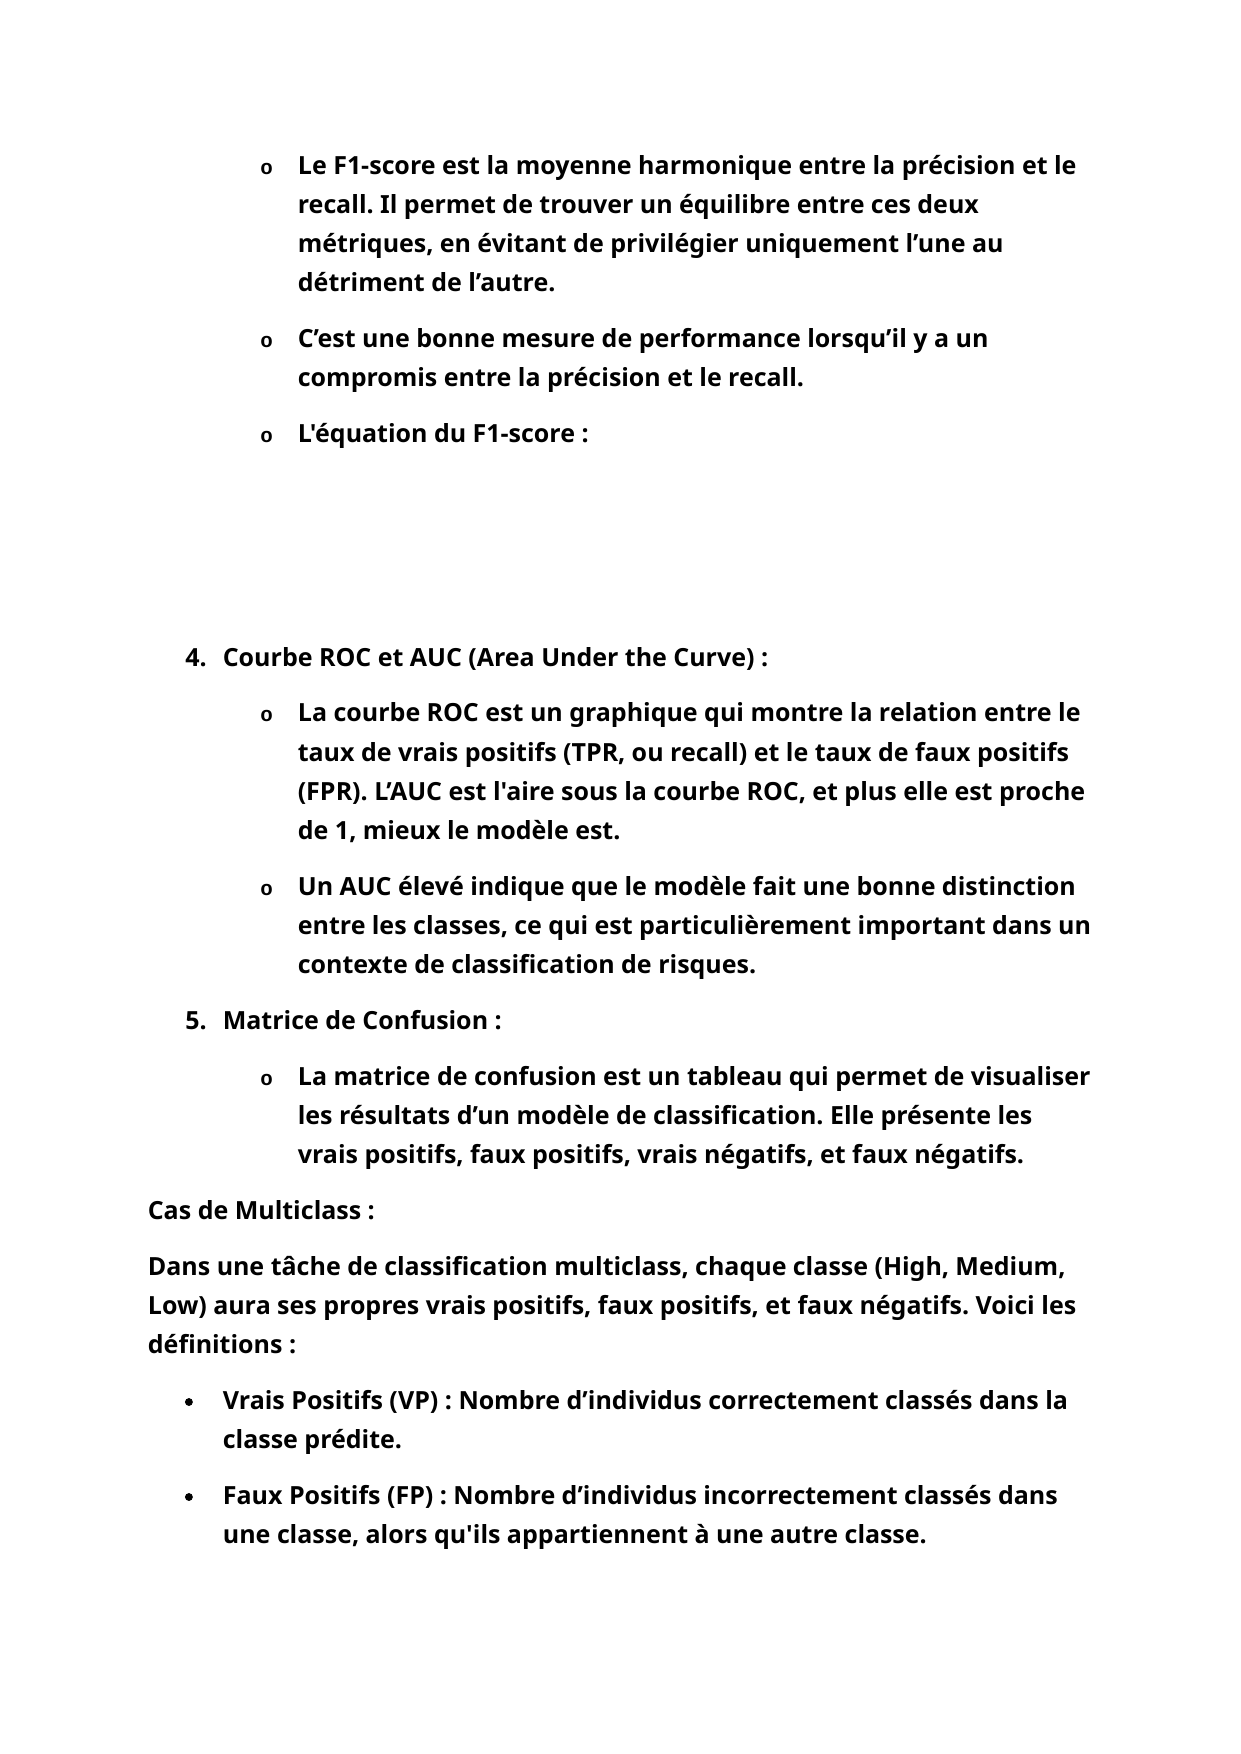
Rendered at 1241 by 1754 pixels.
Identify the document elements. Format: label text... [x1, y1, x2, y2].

text Dans une tâche de classification multiclass, chaque classe (High, Medium, Low) aura ses propres vrais positifs, faux positifs, et faux négatifs. Voici les définitions : [148, 1248, 1093, 1361]
list Faux Positifs (FP) : Nombre d’individus incorrectement classés dans une classe, alors qu'ils appartiennent à une autre classe. [185, 1478, 1093, 1551]
list La matrice de confusion est un tableau qui permet de visualiser les résultats d’un modèle de classification. Elle présente les vrais positifs, faux positifs, vrais négatifs, et faux négatifs. [260, 1058, 1093, 1171]
list Vrais Positifs (VP) : Nombre d’individus correctement classés dans la classe prédite. [185, 1383, 1093, 1456]
text Cas de Multiclass : [148, 1193, 1093, 1227]
list L'équation du F1-score : [260, 416, 1093, 450]
list Matrice de Confusion : [185, 1003, 1093, 1037]
list C’est une bonne mesure de performance lorsqu’il y a un compromis entre la précision et le recall. [260, 321, 1093, 394]
list Courbe ROC et AUC (Area Under the Curve) : [185, 639, 1093, 673]
list Un AUC élevé indique que le modèle fait une bonne distinction entre les classes, ce qui est particulièrement important dans un contexte de classification de risques. [260, 868, 1093, 981]
list Le F1-score est la moyenne harmonique entre la précision et le recall. Il permet de trouver un équilibre entre ces deux métriques, en évitant de privilégier uniquement l’une au détriment de l’autre. [260, 148, 1093, 299]
list La courbe ROC est un graphique qui montre la relation entre le taux de vrais positifs (TPR, ou recall) et le taux de faux positifs (FPR). L’AUC est l'aire sous la courbe ROC, et plus elle est proche de 1, mieux le modèle est. [260, 695, 1093, 847]
